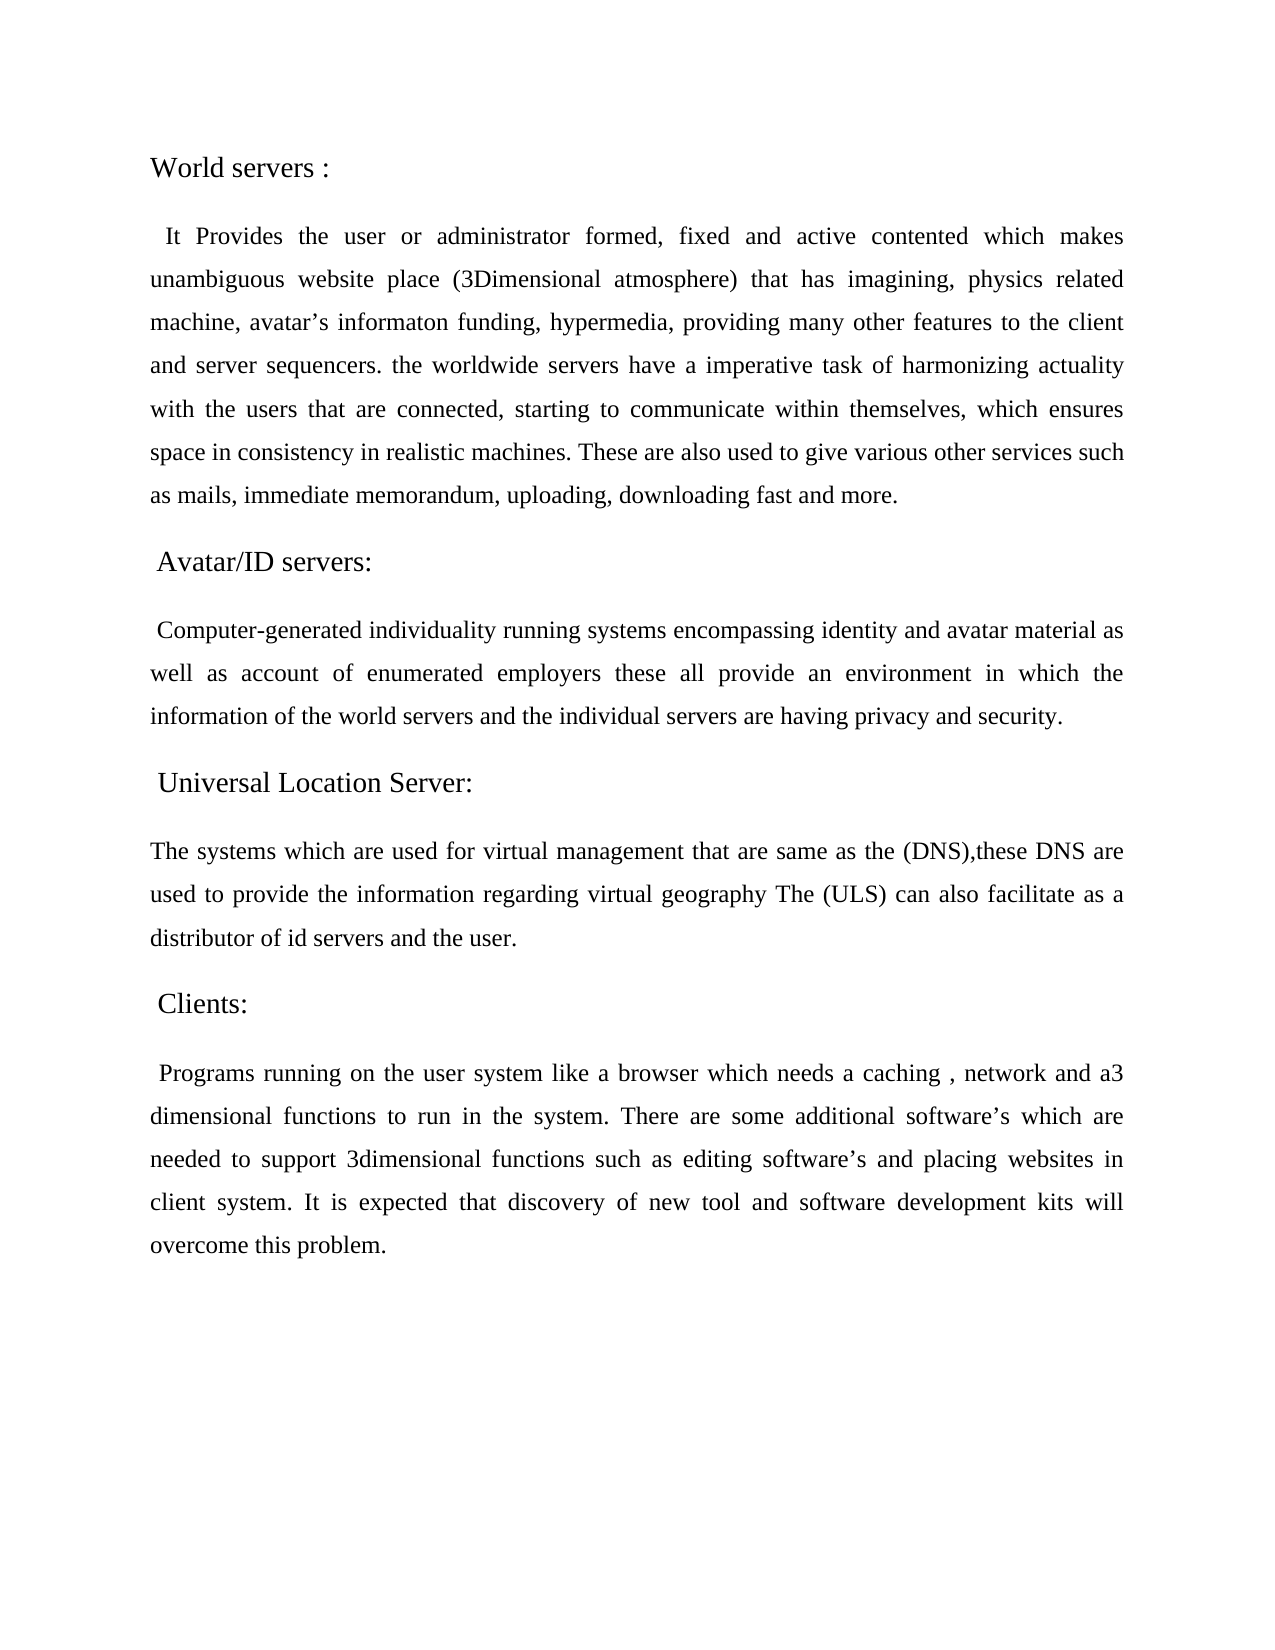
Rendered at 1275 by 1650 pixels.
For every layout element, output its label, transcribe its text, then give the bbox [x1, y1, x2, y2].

text It Provides the user or administrator formed, fixed and active contented which makes unambiguous website place (3Dimensional atmosphere) that has imagining, physics related machine, avatar’s informaton funding, hypermedia, providing many other features to the client and server sequencers. the worldwide servers have a imperative task of harmonizing actuality with the users that are connected, starting to communicate within themselves, which ensures space in consistency in realistic machines. These are also used to give various other services such as mails, immediate memorandum, uploading, downloading fast and more. [150, 221, 1125, 509]
text The systems which are used for virtual management that are same as the (DNS),these DNS are used to provide the information regarding virtual geography The (ULS) can also facilitate as a distributor of id servers and the user. [150, 836, 1125, 951]
text Computer-generated individuality running systems encompassing identity and avatar material as well as account of enumerated employers these all provide an environment in which the information of the world servers and the individual servers are having privacy and security. [150, 615, 1125, 730]
text Clients: [150, 987, 1125, 1020]
text Universal Location Server: [150, 765, 1125, 799]
text World servers : [150, 150, 1125, 183]
text Avatar/ID servers: [150, 544, 1125, 577]
text Programs running on the user system like a browser which needs a caching , network and a3 dimensional functions to run in the system. There are some additional software’s which are needed to support 3dimensional functions such as editing software’s and placing websites in client system. It is expected that discovery of new tool and software development kits will overcome this problem. [150, 1058, 1125, 1259]
